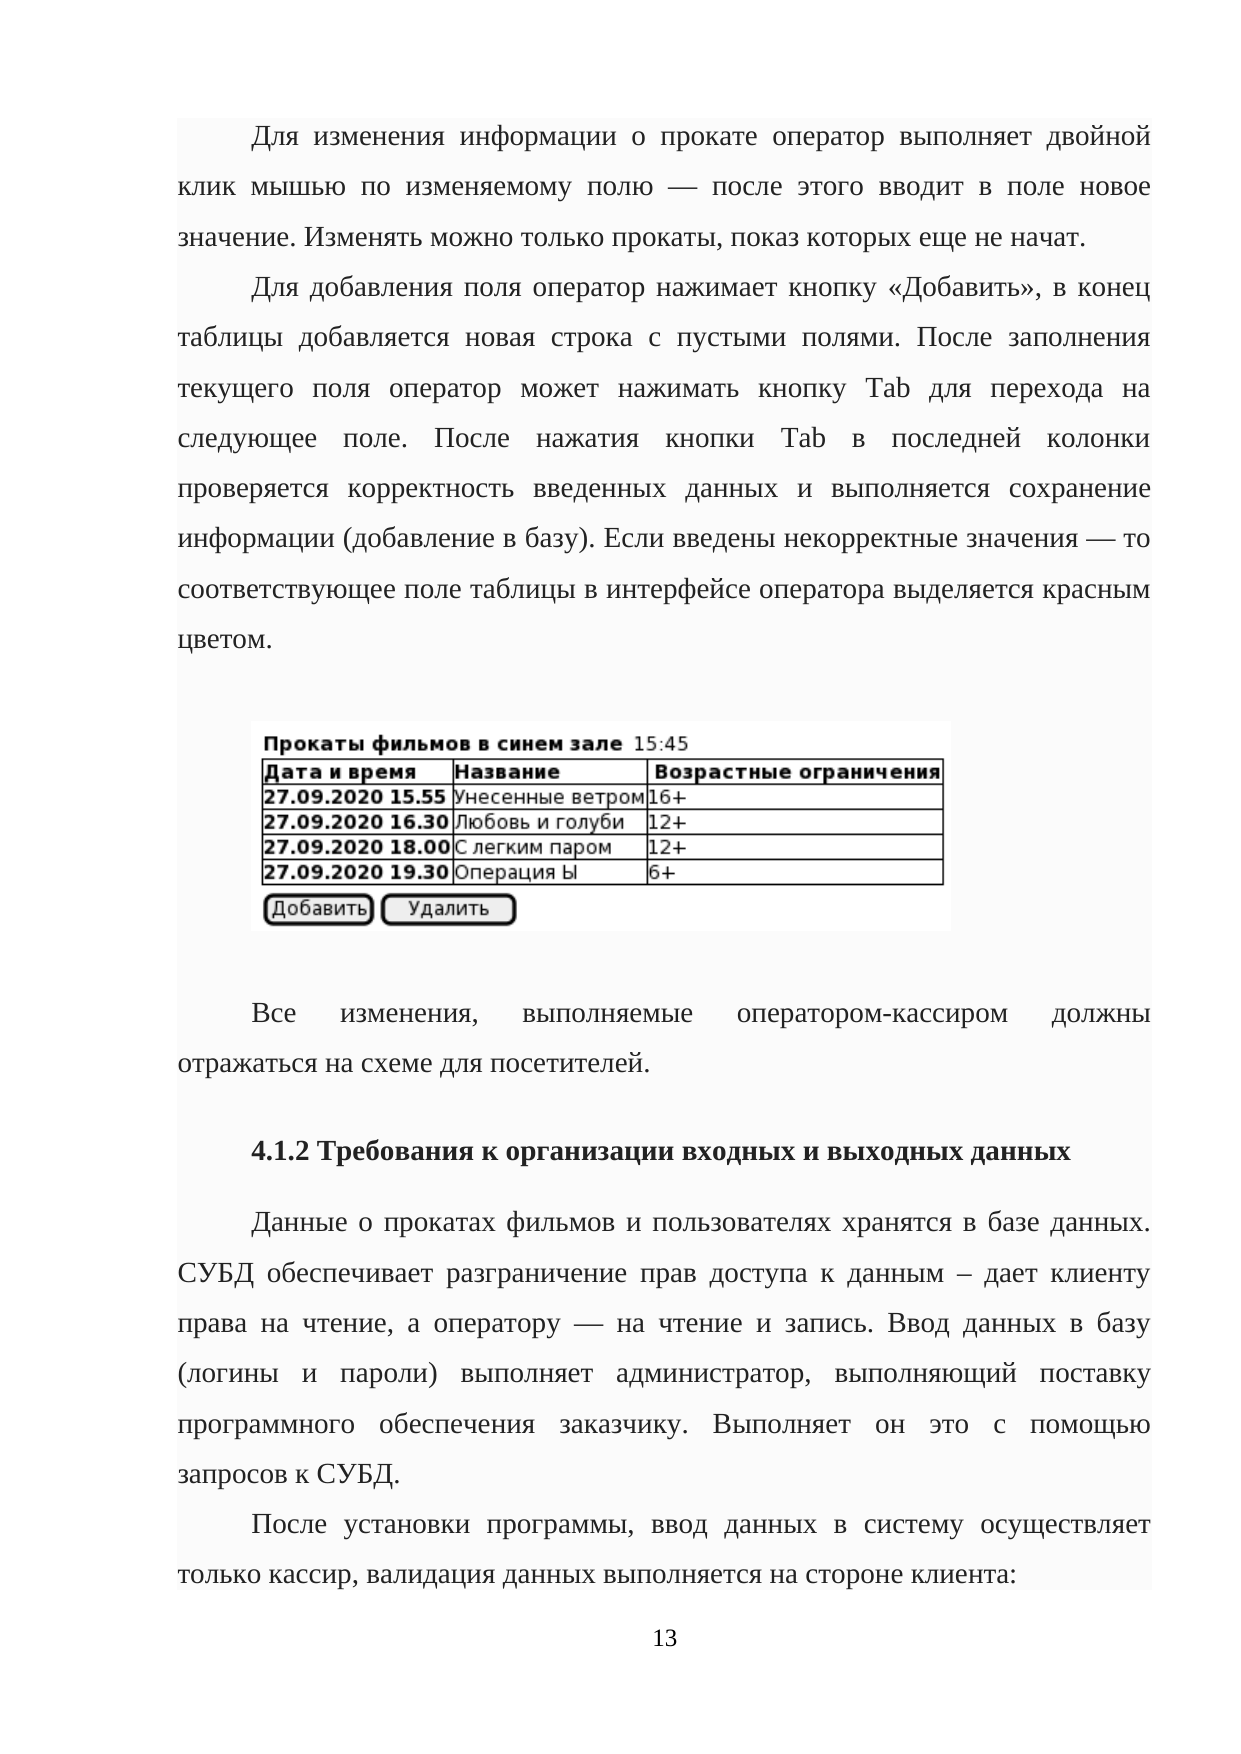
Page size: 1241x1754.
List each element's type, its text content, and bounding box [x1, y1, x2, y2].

text Для добавления поля оператор нажимает кнопку «Добавить», в конец таблицы добавляется новая строка с пустыми полями. После заполнения текущего поля оператор может нажимать кнопку Tab для перехода на следующее поле. После нажатия кнопки Tab в последней колонки проверяется корректность введенных данных и выполняется сохранение информации (добавление в базу). Если введены некорректные значения — то соответствующее поле таблицы в интерфейсе оператора выделяется красным цветом. [177, 269, 1152, 655]
text 4.1.2 Требования к организации входных и выходных данных [177, 1133, 1152, 1167]
text Все изменения, выполняемые оператором-кассиром должны отражаться на схеме для посетителей. [177, 995, 1152, 1079]
text Данные о прокатах фильмов и пользователях хранятся в базе данных. СУБД обеспечивает разграничение прав доступа к данным – дает клиенту права на чтение, а оператору — на чтение и запись. Ввод данных в базу (логины и пароли) выполняет администратор, выполняющий поставку программного обеспечения заказчику. Выполняет он это с помощью запросов к СУБД. [177, 1204, 1152, 1489]
picture [251, 721, 952, 931]
text После установки программы, ввод данных в систему осуществляет только кассир, валидация данных выполняется на стороне клиента: [177, 1506, 1152, 1590]
text Для изменения информации о прокате оператор выполняет двойной клик мышью по изменяемому полю — после этого вводит в поле новое значение. Изменять можно только прокаты, показ которых еще не начат. [177, 118, 1152, 252]
